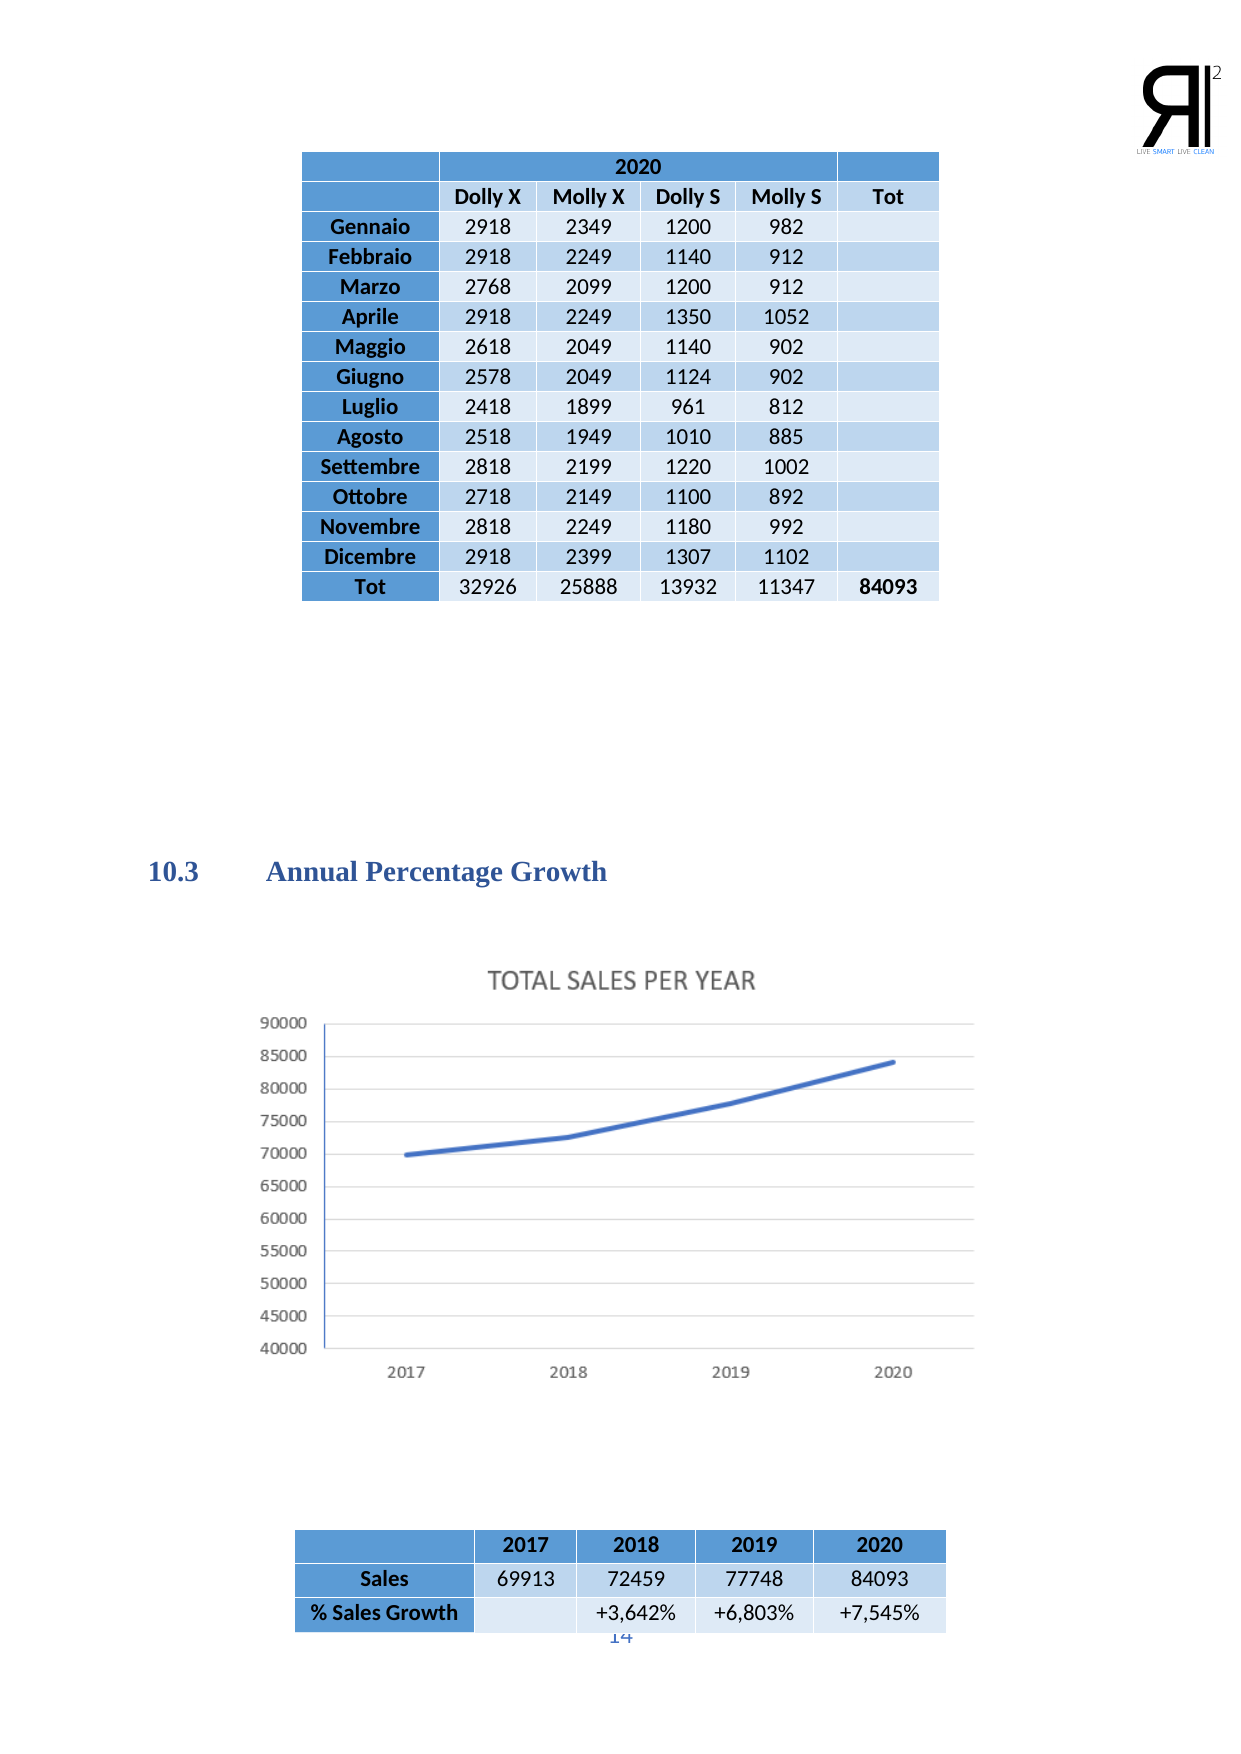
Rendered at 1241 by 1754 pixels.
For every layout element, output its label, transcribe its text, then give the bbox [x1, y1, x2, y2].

table_cell [838, 272, 939, 301]
table_cell [475, 1598, 576, 1632]
table_header 2017 [475, 1530, 576, 1563]
table_cell 2049 [537, 362, 640, 391]
table_cell 11347 [736, 572, 837, 601]
picture [249, 951, 991, 1393]
table_cell Dicembre [302, 542, 439, 571]
table_cell 2249 [537, 512, 640, 541]
table_cell 1100 [641, 482, 735, 511]
table_cell 1002 [736, 452, 837, 481]
table_cell 2199 [537, 452, 640, 481]
table_cell 2418 [440, 392, 536, 421]
table_cell Aprile [302, 302, 439, 331]
table_cell [838, 512, 939, 541]
table_cell 892 [736, 482, 837, 511]
table_cell [838, 482, 939, 511]
picture [1130, 58, 1228, 159]
table_cell 961 [641, 392, 735, 421]
table_cell 2349 [537, 212, 640, 241]
table_cell [838, 212, 939, 241]
table_cell [838, 242, 939, 271]
table_cell 2918 [440, 242, 536, 271]
table_cell [838, 422, 939, 451]
table_cell [838, 392, 939, 421]
table_cell 2918 [440, 212, 536, 241]
table_cell 1200 [641, 272, 735, 301]
table_cell [838, 332, 939, 361]
table_cell 69913 [475, 1564, 576, 1597]
table_cell 1180 [641, 512, 735, 541]
table_cell 912 [736, 272, 837, 301]
table_cell 2399 [537, 542, 640, 571]
table_cell 1350 [641, 302, 735, 331]
table_cell 1010 [641, 422, 735, 451]
table_cell 1220 [641, 452, 735, 481]
table_cell 982 [736, 212, 837, 241]
table_cell Tot [302, 572, 439, 601]
table_cell Febbraio [302, 242, 439, 271]
table_cell 1307 [641, 542, 735, 571]
table_header [838, 152, 939, 181]
table_cell Tot [838, 182, 939, 211]
table_cell Ottobre [302, 482, 439, 511]
table_cell Agosto [302, 422, 439, 451]
table_cell Giugno [302, 362, 439, 391]
table_cell 812 [736, 392, 837, 421]
table_cell 25888 [537, 572, 640, 601]
table_cell Molly X [537, 182, 640, 211]
table_cell Dolly S [641, 182, 735, 211]
table_cell [838, 452, 939, 481]
table_cell 1052 [736, 302, 837, 331]
table_cell 2049 [537, 332, 640, 361]
table_cell 1102 [736, 542, 837, 571]
table_header 2019 [696, 1530, 813, 1563]
table_cell Settembre [302, 452, 439, 481]
table_cell +3,642% [577, 1598, 695, 1632]
subtitle Annual Percentage Growth [148, 854, 1122, 887]
table_cell 1140 [641, 242, 735, 271]
table_cell 1124 [641, 362, 735, 391]
table_cell [838, 302, 939, 331]
table_cell 72459 [577, 1564, 695, 1597]
table_cell +6,803% [696, 1598, 813, 1632]
table_cell 2818 [440, 452, 536, 481]
table_cell 2149 [537, 482, 640, 511]
table_cell 2918 [440, 542, 536, 571]
table_cell 1899 [537, 392, 640, 421]
table_cell 84093 [838, 572, 939, 601]
table_cell 1140 [641, 332, 735, 361]
table_cell +7,545% [814, 1598, 946, 1632]
table_cell Marzo [302, 272, 439, 301]
table_cell 2249 [537, 242, 640, 271]
table_cell 84093 [814, 1564, 946, 1597]
table_cell Molly S [736, 182, 837, 211]
table_cell 2818 [440, 512, 536, 541]
table_cell Maggio [302, 332, 439, 361]
table_cell Dolly X [440, 182, 536, 211]
table_cell 1949 [537, 422, 640, 451]
table_cell 885 [736, 422, 837, 451]
table_cell 992 [736, 512, 837, 541]
table_cell 2718 [440, 482, 536, 511]
table_cell 1200 [641, 212, 735, 241]
table_cell 2918 [440, 302, 536, 331]
table_cell Sales [295, 1564, 474, 1597]
table_cell Gennaio [302, 212, 439, 241]
table_cell 902 [736, 332, 837, 361]
table_cell 2578 [440, 362, 536, 391]
table_cell 912 [736, 242, 837, 271]
table_header 2018 [577, 1530, 695, 1563]
table_cell 2768 [440, 272, 536, 301]
table_cell 77748 [696, 1564, 813, 1597]
table_header 2020 [814, 1530, 946, 1563]
table_cell 32926 [440, 572, 536, 601]
table_cell [838, 542, 939, 571]
table_header [295, 1530, 474, 1563]
table_cell [838, 362, 939, 391]
table_cell 902 [736, 362, 837, 391]
table_cell 13932 [641, 572, 735, 601]
table_cell 2618 [440, 332, 536, 361]
table_cell [302, 182, 439, 211]
table_cell % Sales Growth [295, 1598, 474, 1632]
table_cell Luglio [302, 392, 439, 421]
table_header [302, 152, 439, 181]
table_cell 2099 [537, 272, 640, 301]
table_cell Novembre [302, 512, 439, 541]
table_cell 2249 [537, 302, 640, 331]
table_header 2020 [440, 152, 837, 181]
table_cell 2518 [440, 422, 536, 451]
